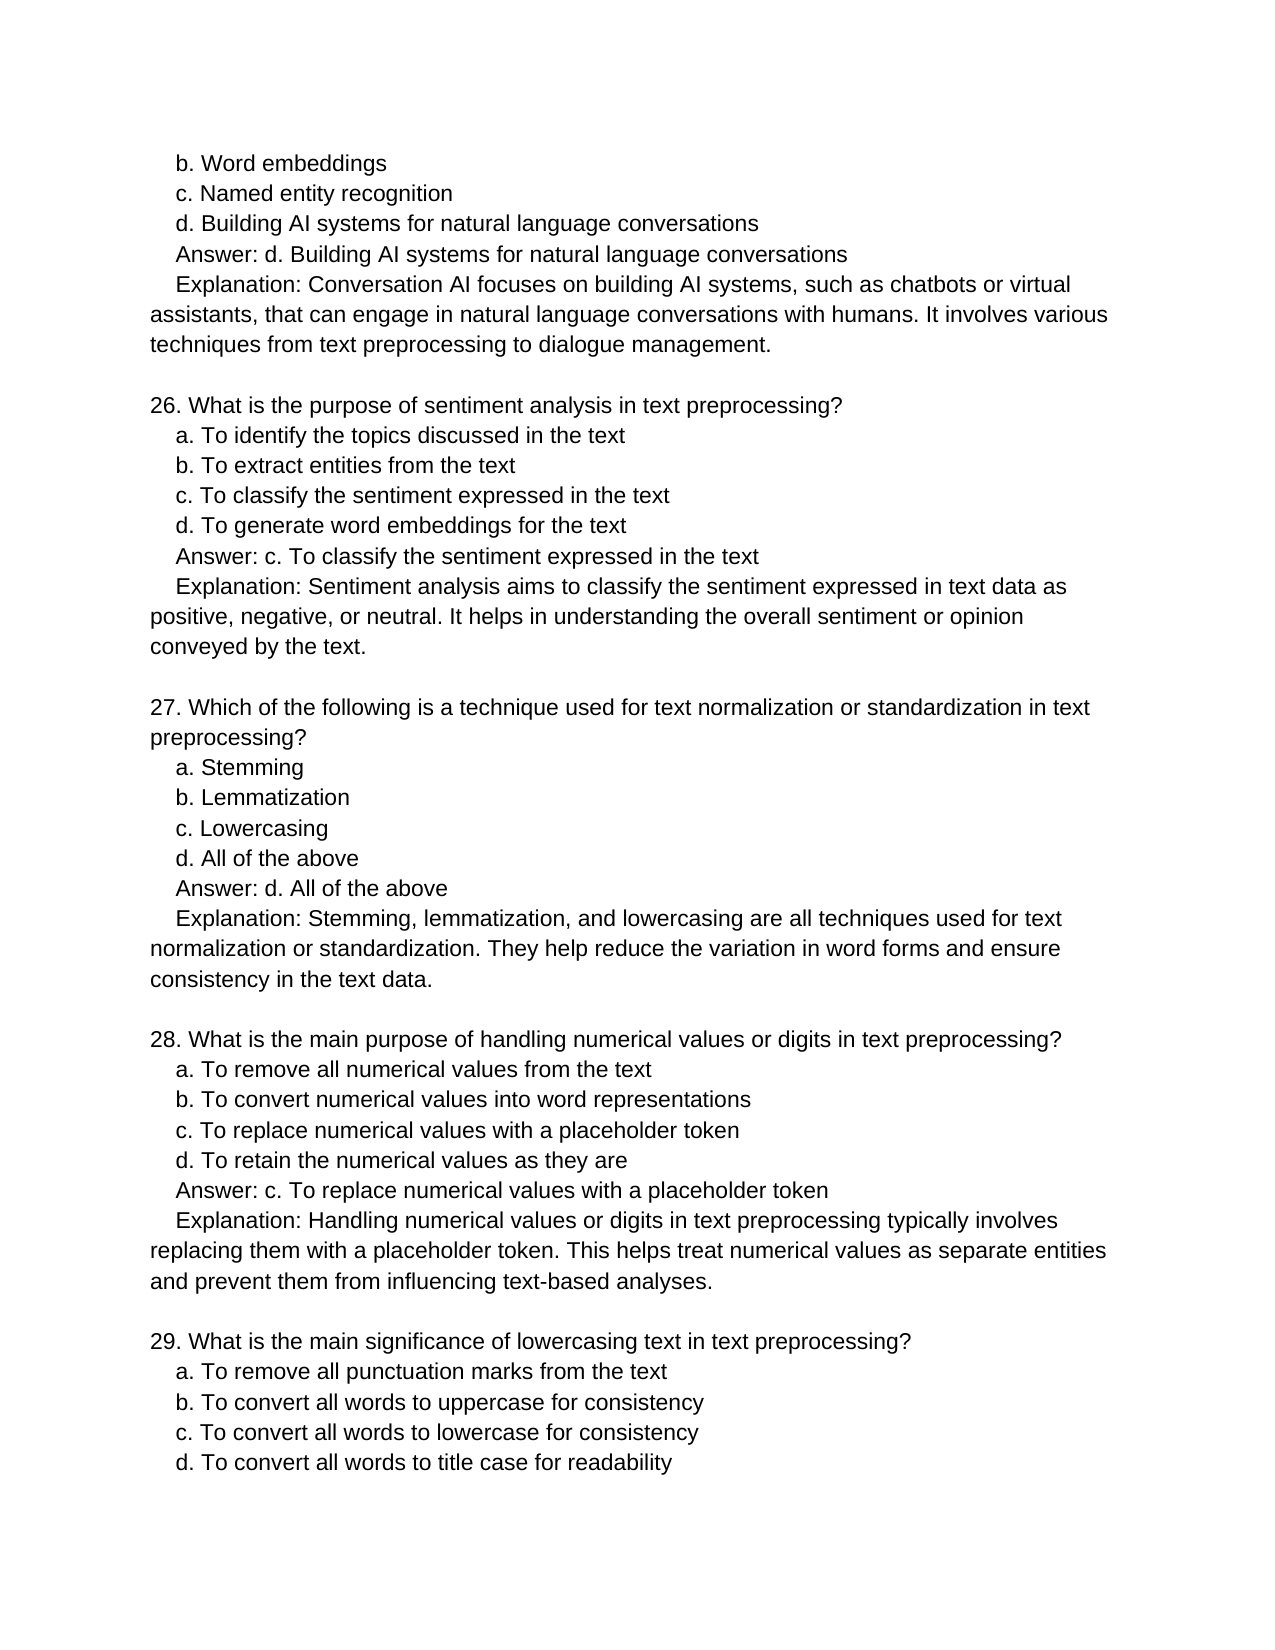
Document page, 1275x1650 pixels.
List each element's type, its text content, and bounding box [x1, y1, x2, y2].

text Explanation: Sentiment analysis aims to classify the sentiment expressed in text data as positive, negative, or neutral. It helps in understanding the overall sentiment or opinion conveyed by the text. [150, 573, 1125, 660]
text 29. What is the main significance of lowercasing text in text preprocessing? [150, 1328, 1125, 1354]
text c. To classify the sentiment expressed in the text [150, 482, 1125, 509]
text d. All of the above [150, 845, 1125, 871]
text 28. What is the main purpose of handling numerical values or digits in text preprocessing? [150, 1026, 1125, 1052]
text d. Building AI systems for natural language conversations [150, 210, 1125, 237]
text Answer: c. To replace numerical values with a placeholder token [150, 1177, 1125, 1203]
text Answer: d. Building AI systems for natural language conversations [150, 241, 1125, 267]
text c. Lowercasing [150, 814, 1125, 841]
text b. Word embeddings [150, 150, 1125, 176]
text Explanation: Conversation AI focuses on building AI systems, such as chatbots or virtual assistants, that can engage in natural language conversations with humans. It involves various techniques from text preprocessing to dialogue management. [150, 271, 1125, 358]
text c. To convert all words to lowercase for consistency [150, 1419, 1125, 1445]
text 27. Which of the following is a technique used for text normalization or standardization in text preprocessing? [150, 694, 1125, 750]
text b. To extract entities from the text [150, 452, 1125, 478]
text c. Named entity recognition [150, 180, 1125, 207]
text b. Lemmatization [150, 784, 1125, 811]
text c. To replace numerical values with a placeholder token [150, 1117, 1125, 1143]
text b. To convert numerical values into word representations [150, 1086, 1125, 1113]
text d. To convert all words to title case for readability [150, 1449, 1125, 1475]
text Explanation: Handling numerical values or digits in text preprocessing typically involves replacing them with a placeholder token. This helps treat numerical values as separate entities and prevent them from influencing text-based analyses. [150, 1207, 1125, 1294]
text Answer: c. To classify the sentiment expressed in the text [150, 543, 1125, 569]
text a. Stemming [150, 754, 1125, 781]
text d. To retain the numerical values as they are [150, 1147, 1125, 1173]
text a. To remove all punctuation marks from the text [150, 1358, 1125, 1385]
text Explanation: Stemming, lemmatization, and lowercasing are all techniques used for text normalization or standardization. They help reduce the variation in word forms and ensure consistency in the text data. [150, 905, 1125, 992]
text a. To identify the topics discussed in the text [150, 422, 1125, 448]
text d. To generate word embeddings for the text [150, 512, 1125, 539]
text a. To remove all numerical values from the text [150, 1056, 1125, 1083]
text b. To convert all words to uppercase for consistency [150, 1388, 1125, 1415]
text 26. What is the purpose of sentiment analysis in text preprocessing? [150, 392, 1125, 418]
text Answer: d. All of the above [150, 875, 1125, 901]
